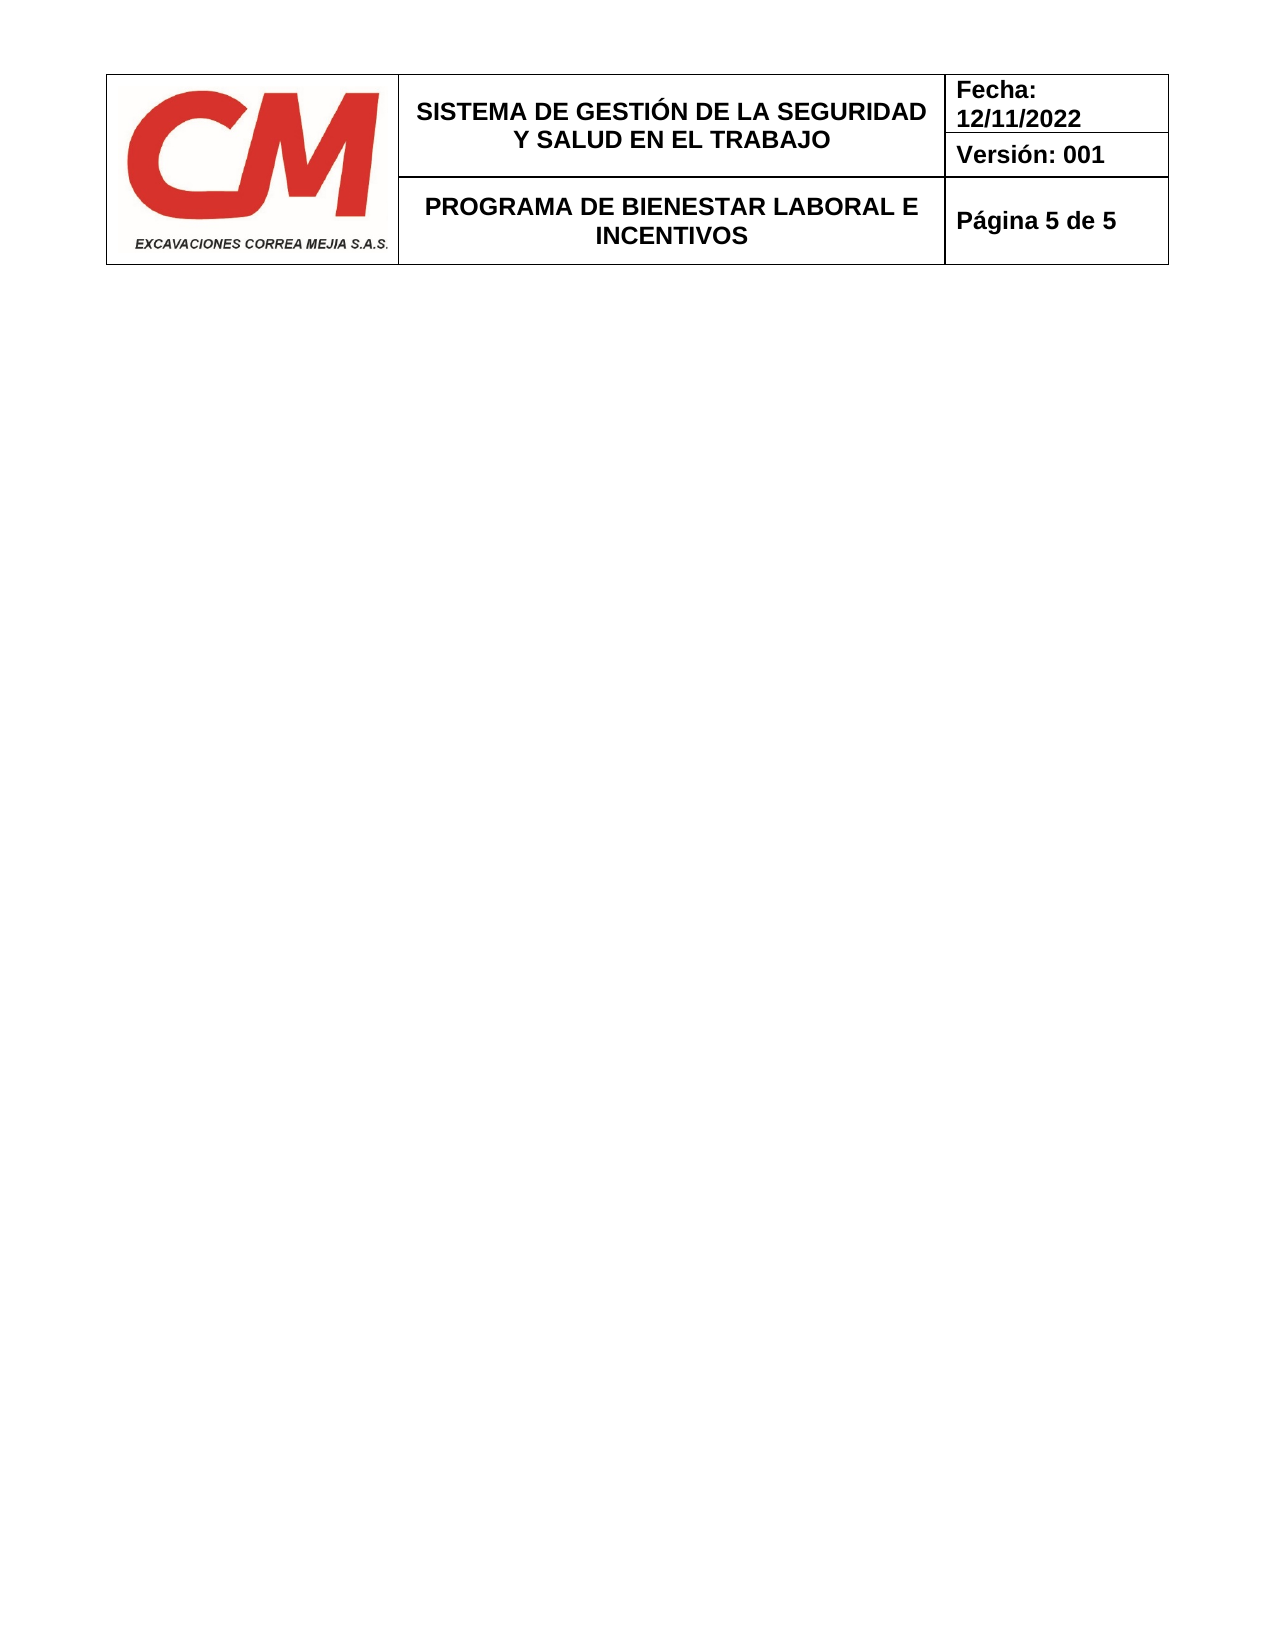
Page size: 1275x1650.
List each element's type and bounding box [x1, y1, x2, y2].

picture [118, 86, 388, 253]
